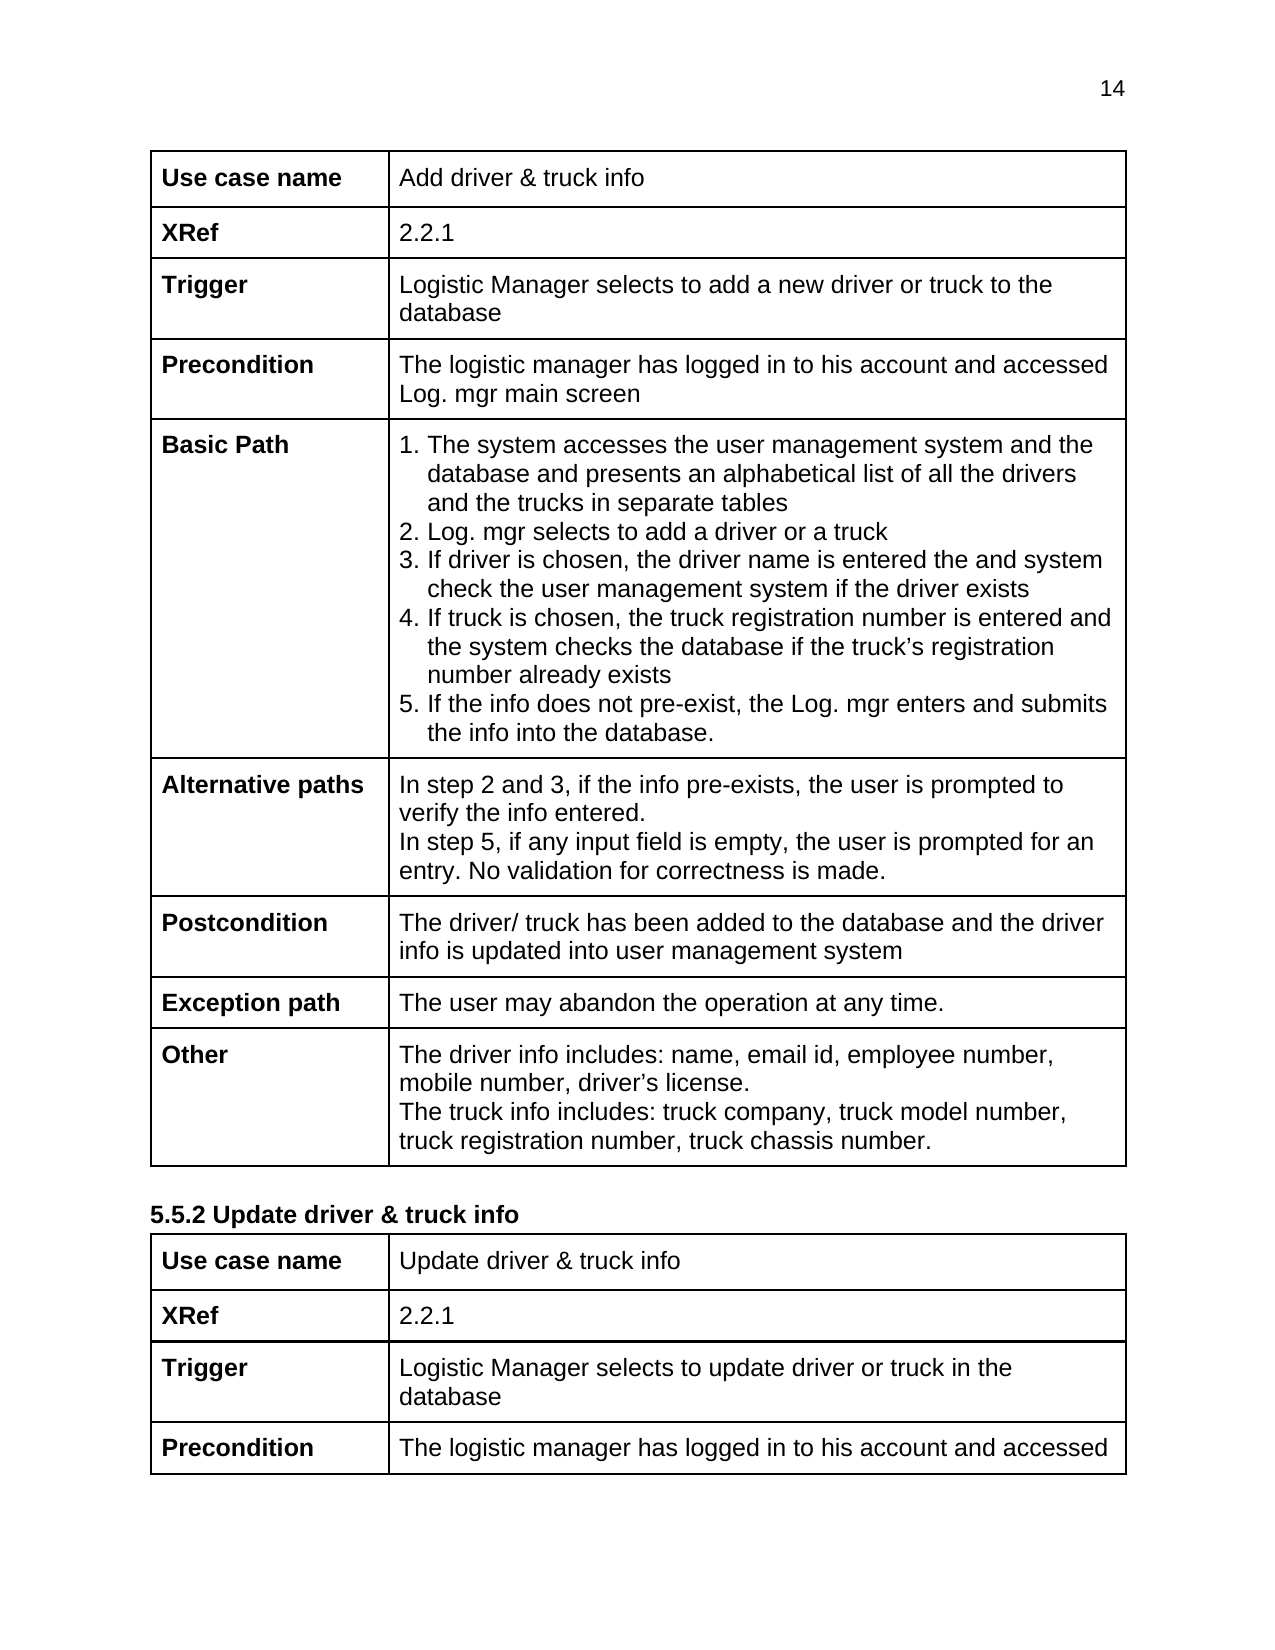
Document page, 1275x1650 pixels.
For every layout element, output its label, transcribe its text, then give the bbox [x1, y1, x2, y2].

table_header Use case name [152, 1235, 388, 1289]
table_cell The driver info includes: name, email id, employee number, mobile number, driver’s license. The truck info includes: truck company, truck model number, truck registration number, truck chassis number. [390, 1029, 1125, 1165]
table_cell The system accesses the user management system and the database and presents an alphabetical list of all the drivers and the trucks in separate tables Log. mgr selects to add a driver or a truck If driver is chosen, the driver name is entered the and system check the user management system if the driver exists If truck is chosen, the truck registration number is entered and the system checks the database if the truck’s registration number already exists If the info does not pre-exist, the Log. mgr enters and submits the info into the database. [390, 420, 1125, 757]
table_cell Precondition [152, 340, 388, 418]
table_header Update driver & truck info [390, 1235, 1125, 1289]
table_cell The logistic manager has logged in to his account and accessed Log. mgr main screen [390, 340, 1125, 418]
table_cell Trigger [152, 259, 388, 338]
table_cell Alternative paths [152, 759, 388, 895]
table_cell XRef [152, 1291, 388, 1340]
table_cell In step 2 and 3, if the info pre-exists, the user is prompted to verify the info entered. In step 5, if any input field is empty, the user is prompted for an entry. No validation for correctness is made. [390, 759, 1125, 895]
table_cell Precondition [152, 1423, 388, 1472]
table_cell Postcondition [152, 897, 388, 976]
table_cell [390, 1423, 1125, 1472]
table_cell Exception path [152, 978, 388, 1027]
table_cell Trigger [152, 1343, 388, 1421]
table_cell The user may abandon the operation at any time. [390, 978, 1125, 1027]
table_cell 2.2.1 [390, 208, 1125, 257]
table_cell Basic Path [152, 420, 388, 757]
table_cell XRef [152, 208, 388, 257]
table_cell Logistic Manager selects to add a new driver or truck to the database [390, 259, 1125, 338]
table_cell The driver/ truck has been added to the database and the driver info is updated into user management system [390, 897, 1125, 976]
table_cell 2.2.1 [390, 1291, 1125, 1340]
table_cell Logistic Manager selects to update driver or truck in the database [390, 1343, 1125, 1421]
table_cell Other [152, 1029, 388, 1165]
table_header Use case name [152, 152, 388, 206]
table_header Add driver & truck info [390, 152, 1125, 206]
text 5.5.2 Update driver & truck info [150, 1200, 1125, 1229]
